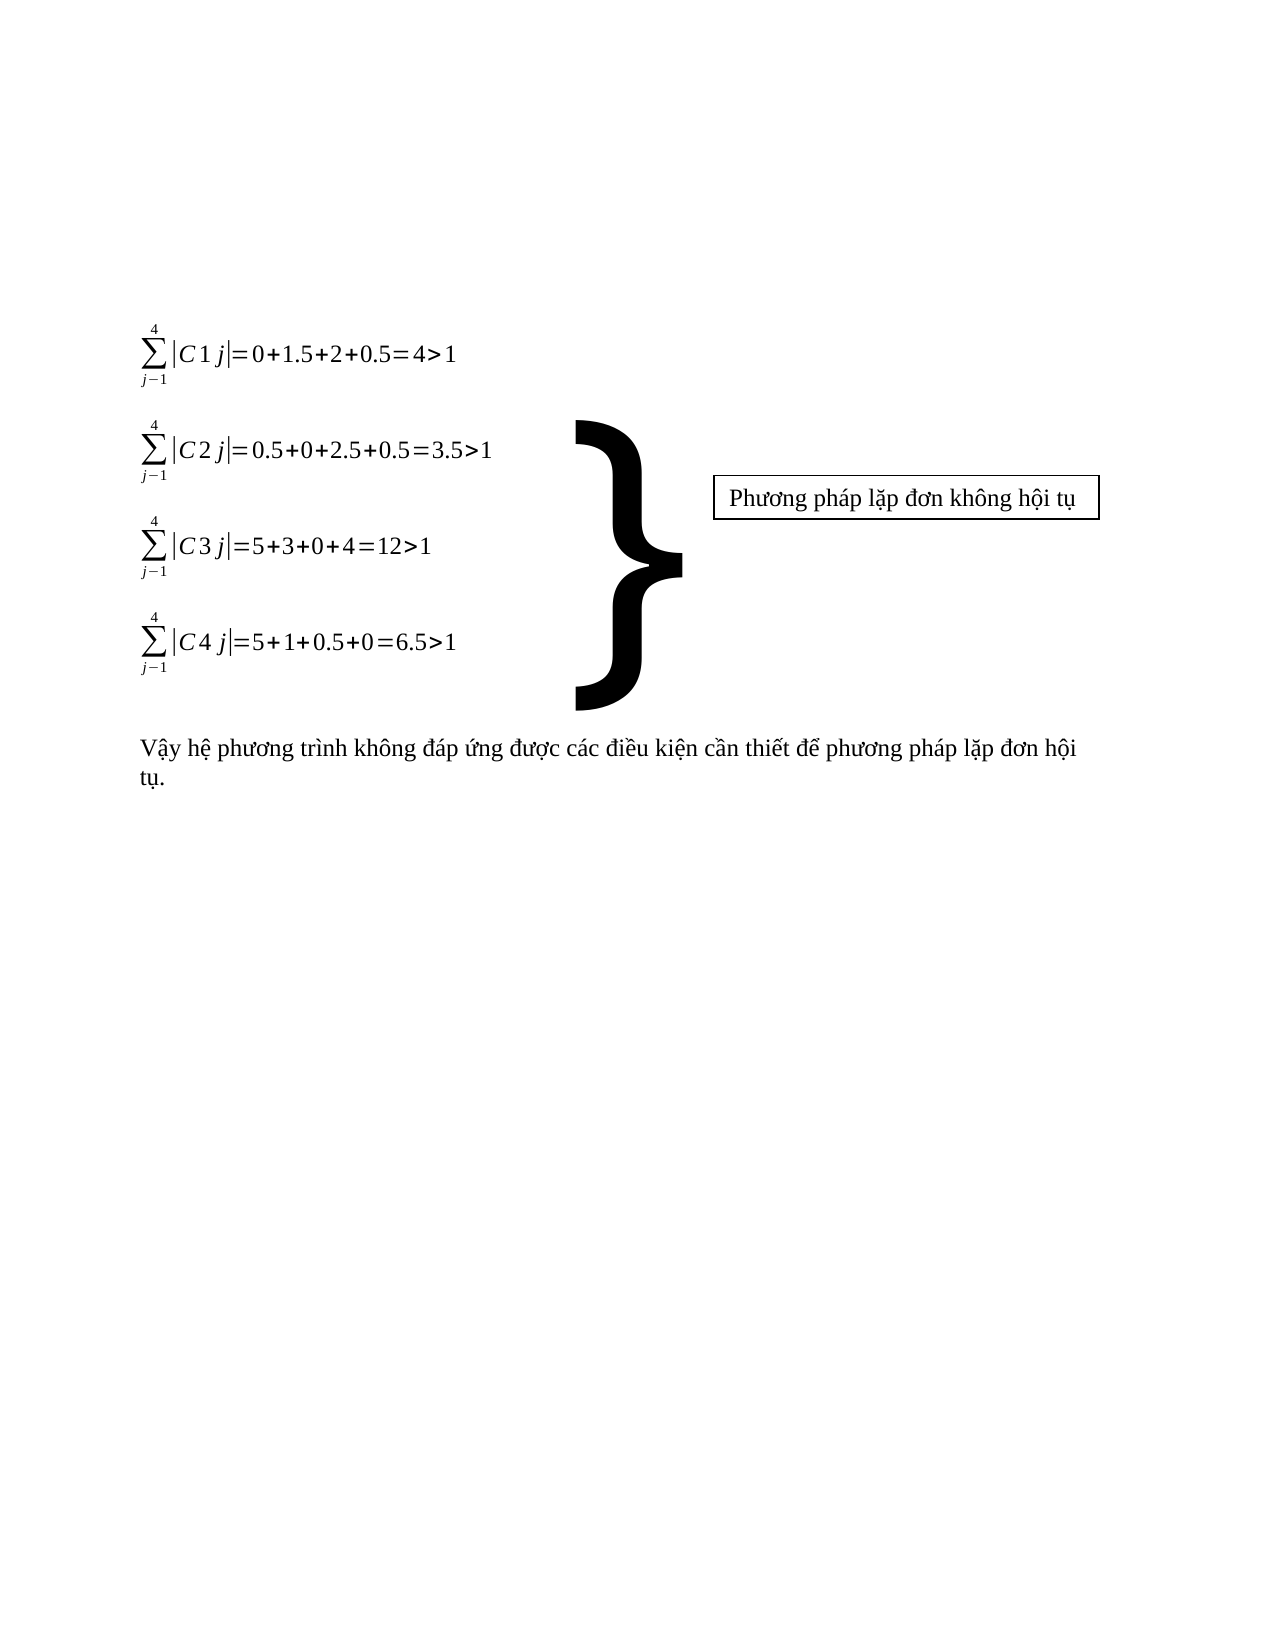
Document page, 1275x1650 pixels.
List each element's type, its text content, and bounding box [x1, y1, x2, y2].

text Vậy hệ phương trình không đáp ứng được các điều kiện cần thiết để phương pháp lặp đơn hội tụ. [139, 733, 1106, 791]
